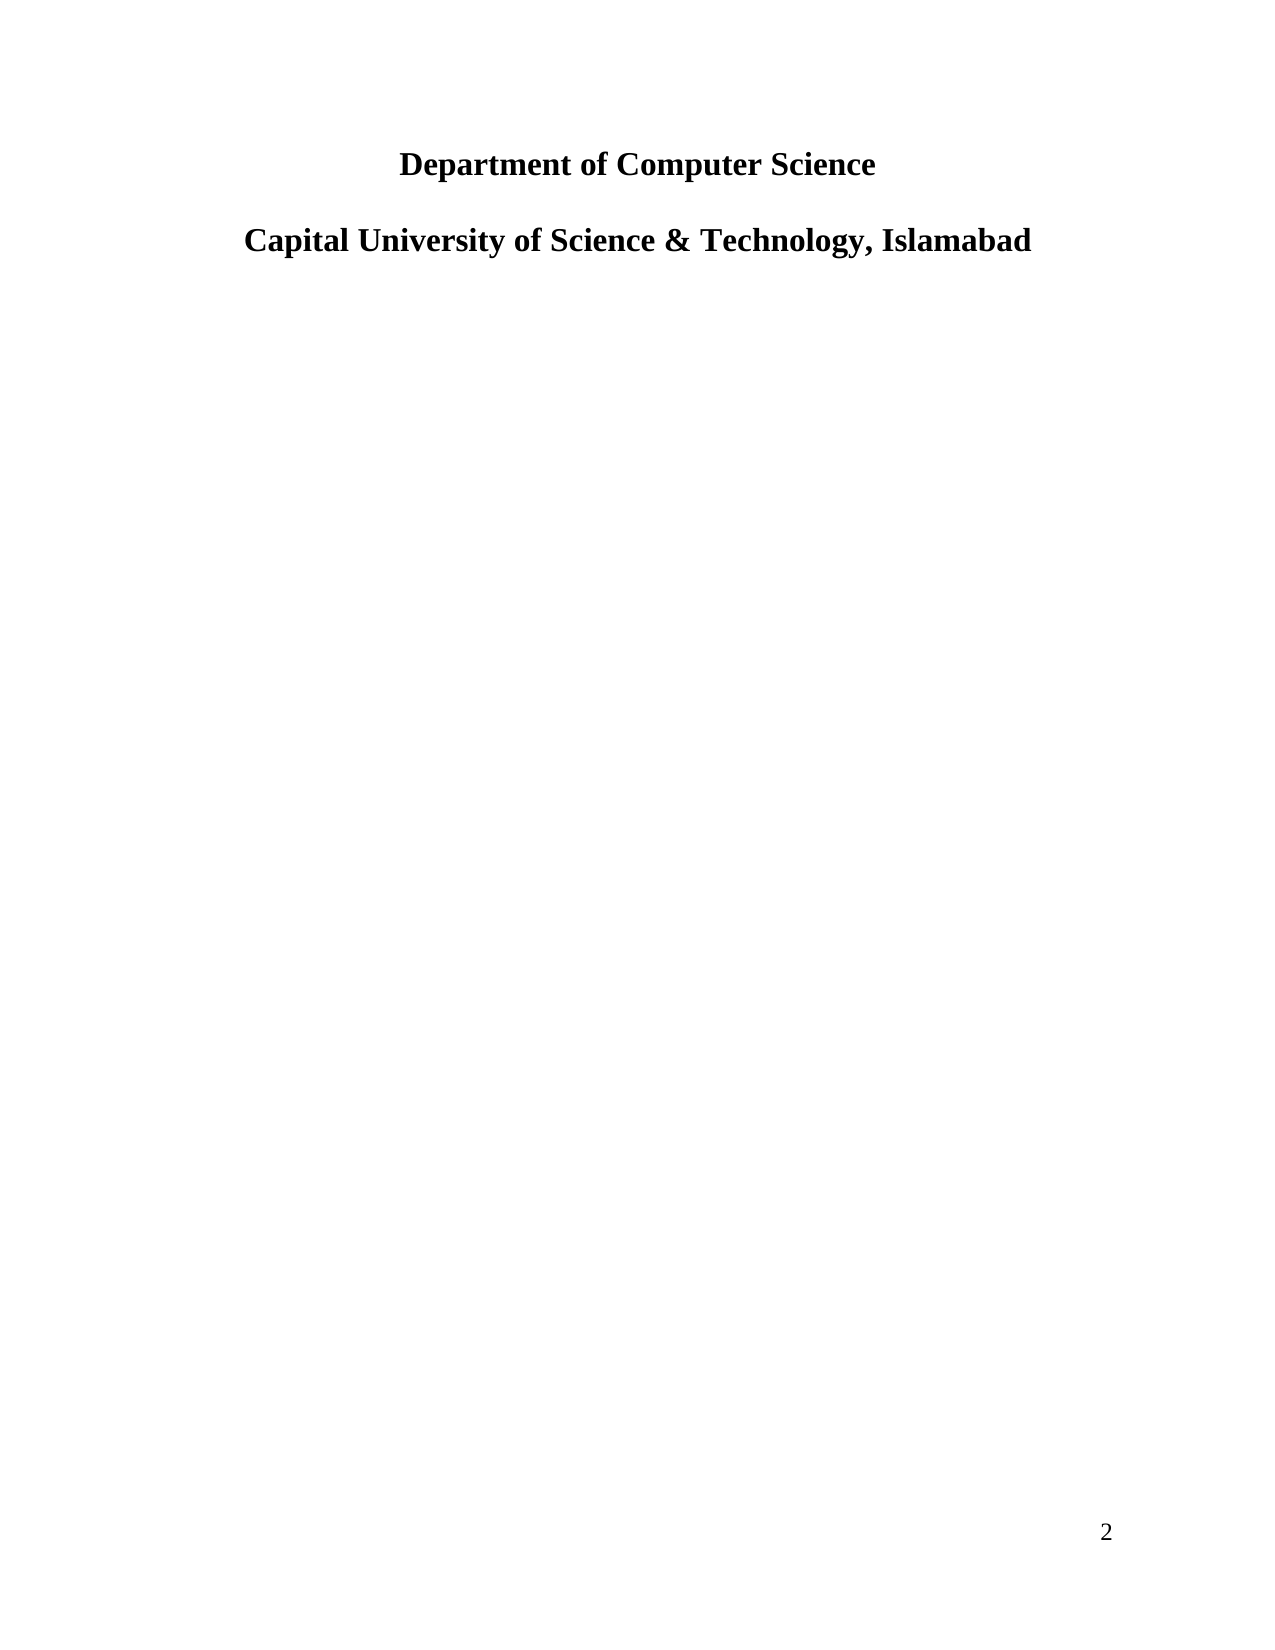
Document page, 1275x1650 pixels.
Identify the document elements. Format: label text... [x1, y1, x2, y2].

text Department of Computer Science [139, 144, 1135, 182]
text Capital University of Science & Technology, Islamabad [139, 221, 1135, 259]
